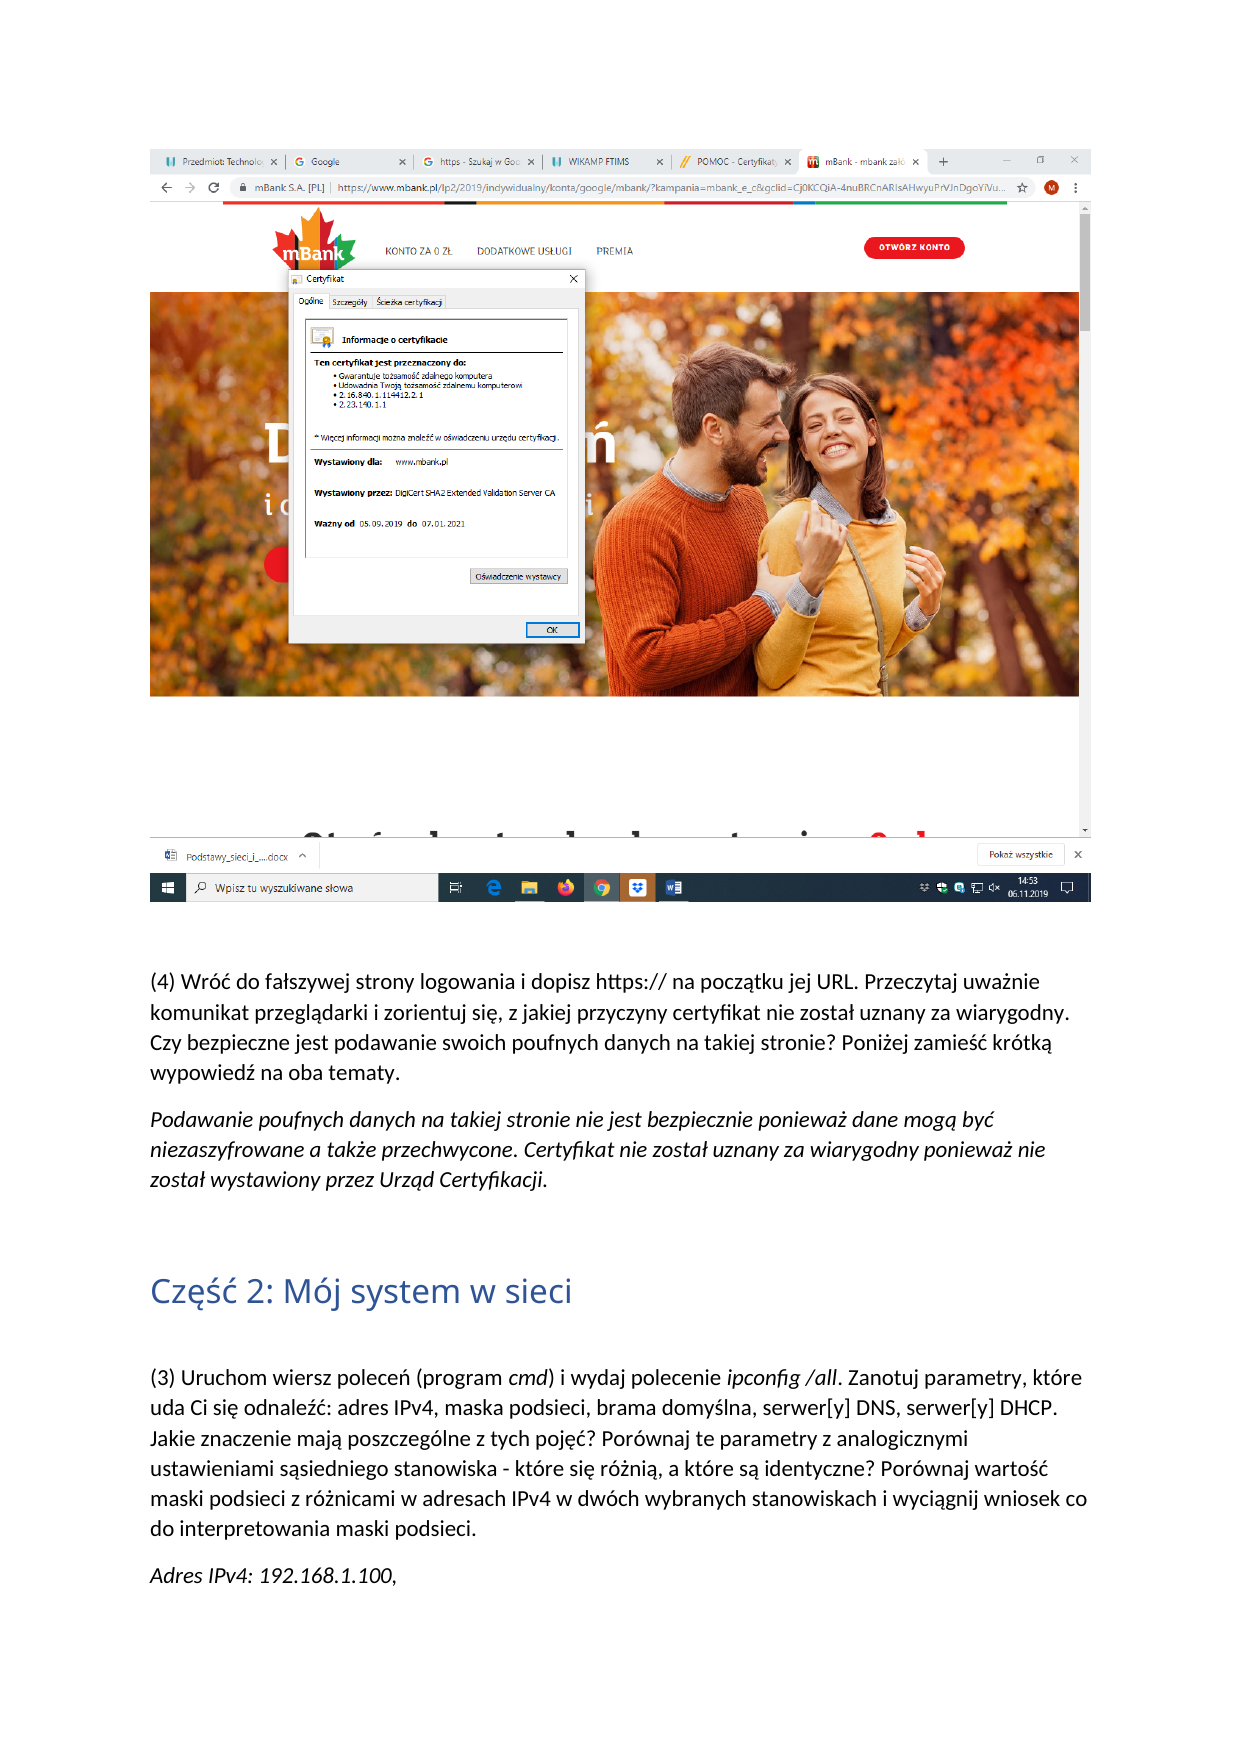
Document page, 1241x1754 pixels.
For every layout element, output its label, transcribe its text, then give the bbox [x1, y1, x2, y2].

text Adres IPv4: 192.168.1.100, [150, 1561, 1090, 1589]
text Podawanie poufnych danych na takiej stronie nie jest bezpiecznie ponieważ dane mogą być niezaszyfrowane a także przechwycone. Certyfikat nie został uznany za wiarygodny ponieważ nie został wystawiony przez Urząd Certyfikacji. [150, 1105, 1090, 1193]
text (3) Uruchom wiersz poleceń (program cmd) i wydaj polecenie ipconfig /all. Zanotuj parametry, które uda Ci się odnaleźć: adres IPv4, maska podsieci, brama domyślna, serwer[y] DNS, serwer[y] DHCP. Jakie znaczenie mają poszczególne z tych pojęć? Porównaj te parametry z analogicznymi ustawieniami sąsiedniego stanowiska - które się różnią, a które są identyczne? Porównaj wartość maski podsieci z różnicami w adresach IPv4 w dwóch wybranych stanowiskach i wyciągnij wniosek co do interpretowania maski podsieci. [150, 1363, 1090, 1542]
subtitle Część 2: Mój system w sieci [150, 1267, 1090, 1313]
picture [150, 149, 1091, 902]
text (4) Wróć do fałszywej strony logowania i dopisz https:// na początku jej URL. Przeczytaj uważnie komunikat przeglądarki i zorientuj się, z jakiej przyczyny certyfikat nie został uznany za wiarygodny. Czy bezpieczne jest podawanie swoich poufnych danych na takiej stronie? Poniżej zamieść krótką wypowiedź na oba tematy. [150, 967, 1090, 1086]
